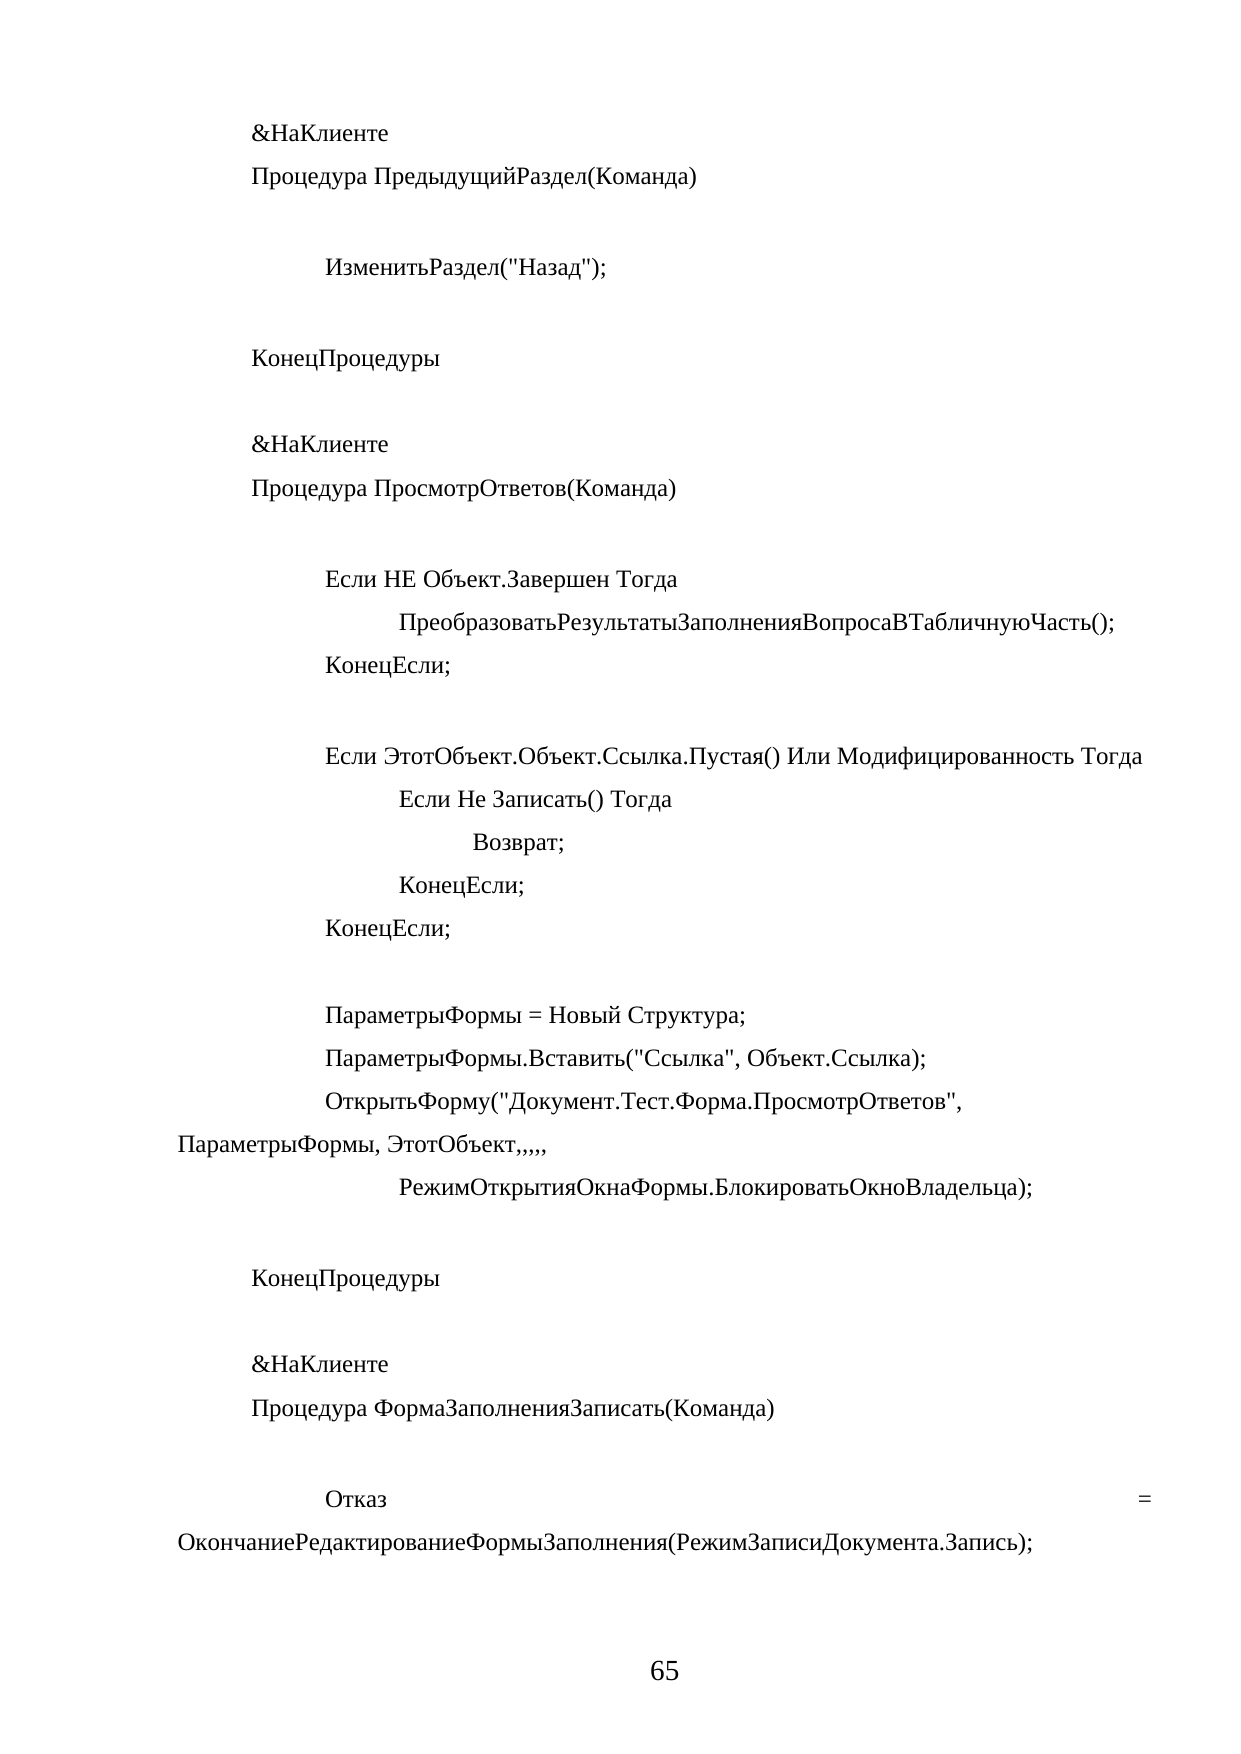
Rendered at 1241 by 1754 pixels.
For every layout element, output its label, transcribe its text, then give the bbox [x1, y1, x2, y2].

text &НаКлиенте [177, 118, 1152, 147]
text Если ЭтотОбъект.Объект.Ссылка.Пустая() Или Модифицированность Тогда [177, 741, 1152, 770]
text Процедура ПредыдущийРаздел(Команда) [177, 161, 1152, 190]
text &НаКлиенте [177, 429, 1152, 458]
text &НаКлиенте [177, 1349, 1152, 1378]
text ПараметрыФормы.Вставить("Ссылка", Объект.Ссылка); [177, 1043, 1152, 1072]
text Процедура ПросмотрОтветов(Команда) [177, 473, 1152, 501]
text Возврат; [177, 827, 1152, 856]
text КонецЕсли; [177, 650, 1152, 679]
text КонецЕсли; [177, 913, 1152, 942]
text Отказ = ОкончаниеРедактированиеФормыЗаполнения(РежимЗаписиДокумента.Запись); [177, 1484, 1152, 1556]
text ОткрытьФорму("Документ.Тест.Форма.ПросмотрОтветов", ПараметрыФормы, ЭтотОбъект,,,,, [177, 1086, 1152, 1158]
text ИзменитьРаздел("Назад"); [177, 252, 1152, 281]
text КонецЕсли; [177, 870, 1152, 899]
text Если Не Записать() Тогда [177, 784, 1152, 813]
text Процедура ФормаЗаполненияЗаписать(Команда) [177, 1393, 1152, 1421]
text Если НЕ Объект.Завершен Тогда [177, 564, 1152, 592]
text КонецПроцедуры [177, 343, 1152, 372]
text КонецПроцедуры [177, 1263, 1152, 1292]
text ПараметрыФормы = Новый Структура; [177, 1000, 1152, 1028]
text РежимОткрытияОкнаФормы.БлокироватьОкноВладельца); [177, 1172, 1152, 1201]
text ПреобразоватьРезультатыЗаполненияВопросаВТабличнуюЧасть(); [177, 607, 1152, 636]
